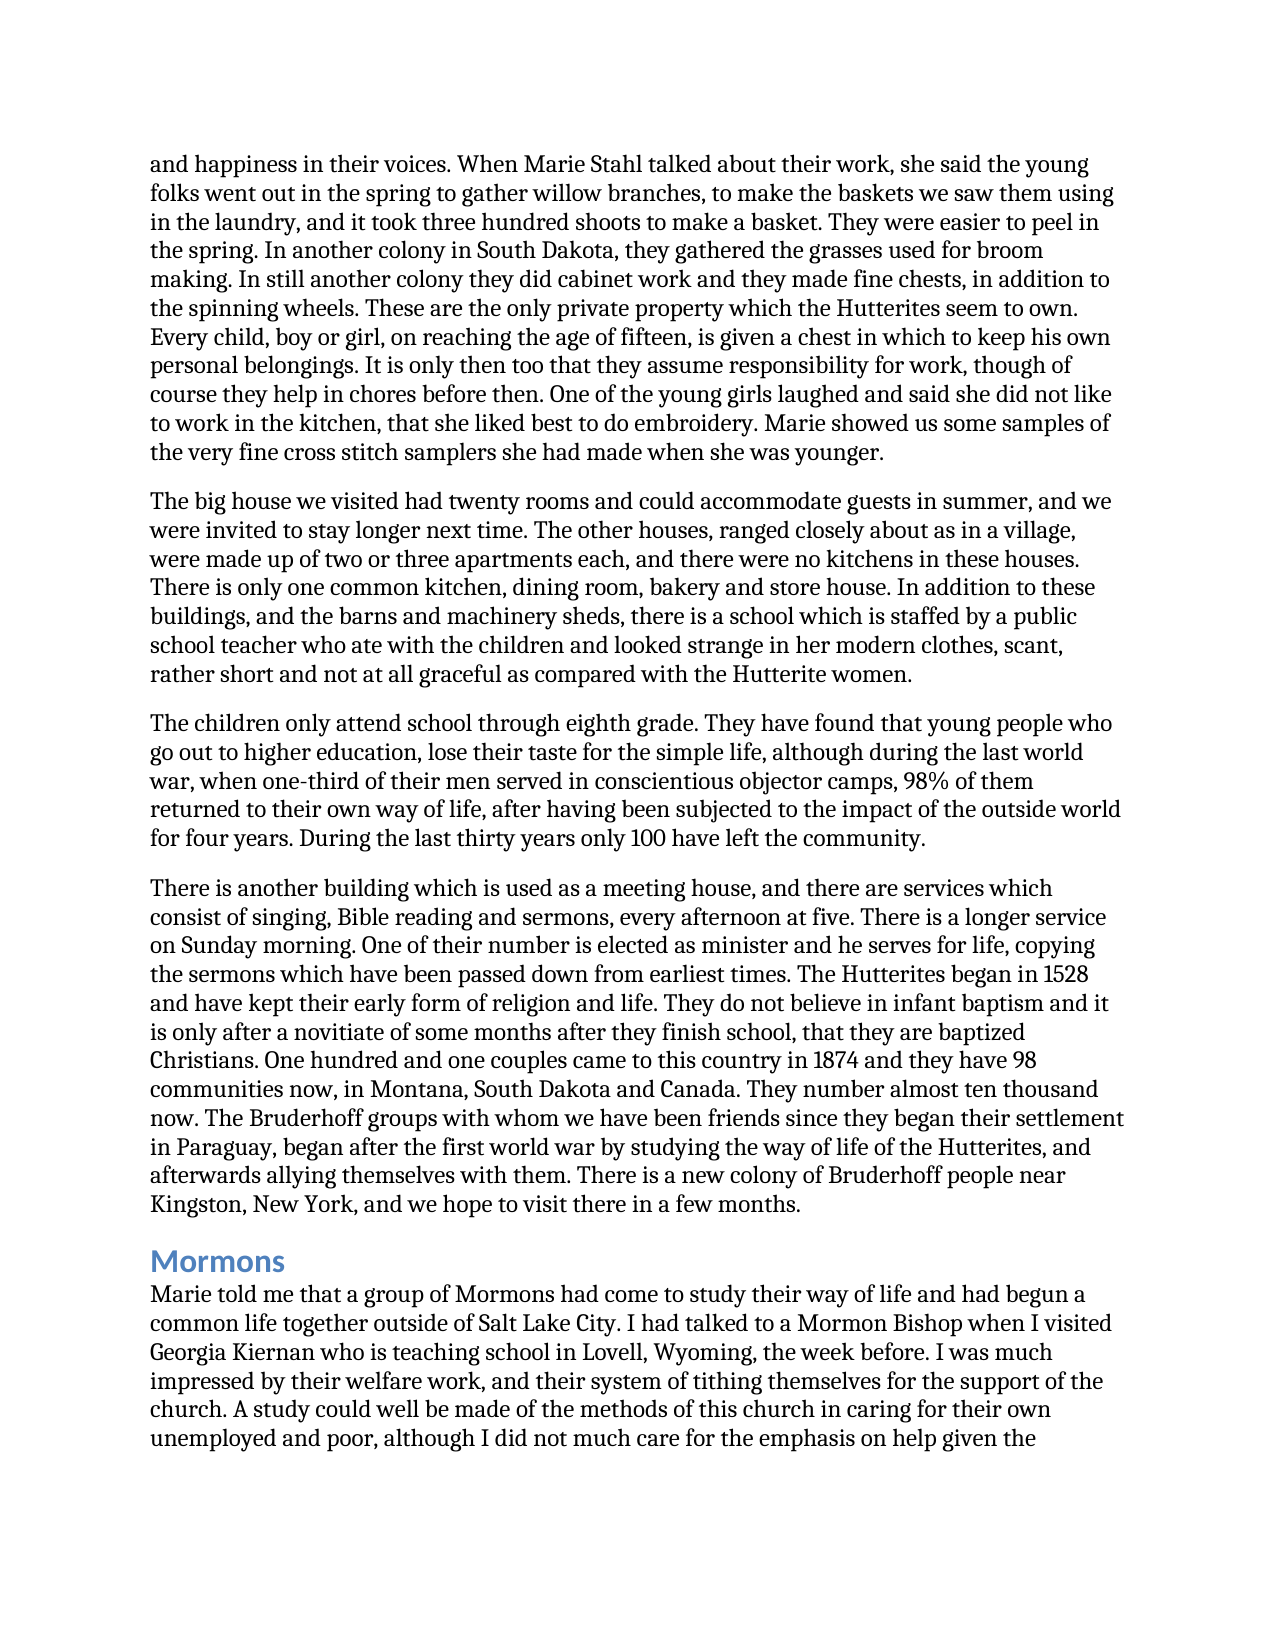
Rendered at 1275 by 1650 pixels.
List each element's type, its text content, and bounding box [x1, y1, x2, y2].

subtitle Mormons [150, 1239, 1125, 1280]
text The big house we visited had twenty rooms and could accommodate guests in summer, and we were invited to stay longer next time. The other houses, ranged closely about as in a village, were made up of two or three apartments each, and there were no kitchens in these houses. There is only one common kitchen, dining room, bakery and store house. In addition to these buildings, and the barns and machinery sheds, there is a school which is staffed by a public school teacher who ate with the children and looked strange in her modern clothes, scant, rather short and not at all graceful as compared with the Hutterite women. [150, 487, 1125, 688]
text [150, 1280, 1125, 1453]
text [150, 150, 1125, 466]
text The children only attend school through eighth grade. They have found that young people who go out to higher education, lose their taste for the simple life, although during the last world war, when one-third of their men served in conscientious objector camps, 98% of them returned to their own way of life, after having been subjected to the impact of the outside world for four years. During the last thirty years only 100 have left the community. [150, 709, 1125, 853]
text There is another building which is used as a meeting house, and there are services which consist of singing, Bible reading and sermons, every afternoon at five. There is a longer service on Sunday morning. One of their number is elected as minister and he serves for life, copying the sermons which have been passed down from earliest times. The Hutterites began in 1528 and have kept their early form of religion and life. They do not believe in infant baptism and it is only after a novitiate of some months after they finish school, that they are baptized Christians. One hundred and one couples came to this country in 1874 and they have 98 communities now, in Montana, South Dakota and Canada. They number almost ten thousand now. The Bruderhoff groups with whom we have been friends since they began their settlement in Paraguay, began after the first world war by studying the way of life of the Hutterites, and afterwards allying themselves with them. There is a new colony of Bruderhoff people near Kingston, New York, and we hope to visit there in a few months. [150, 874, 1125, 1219]
